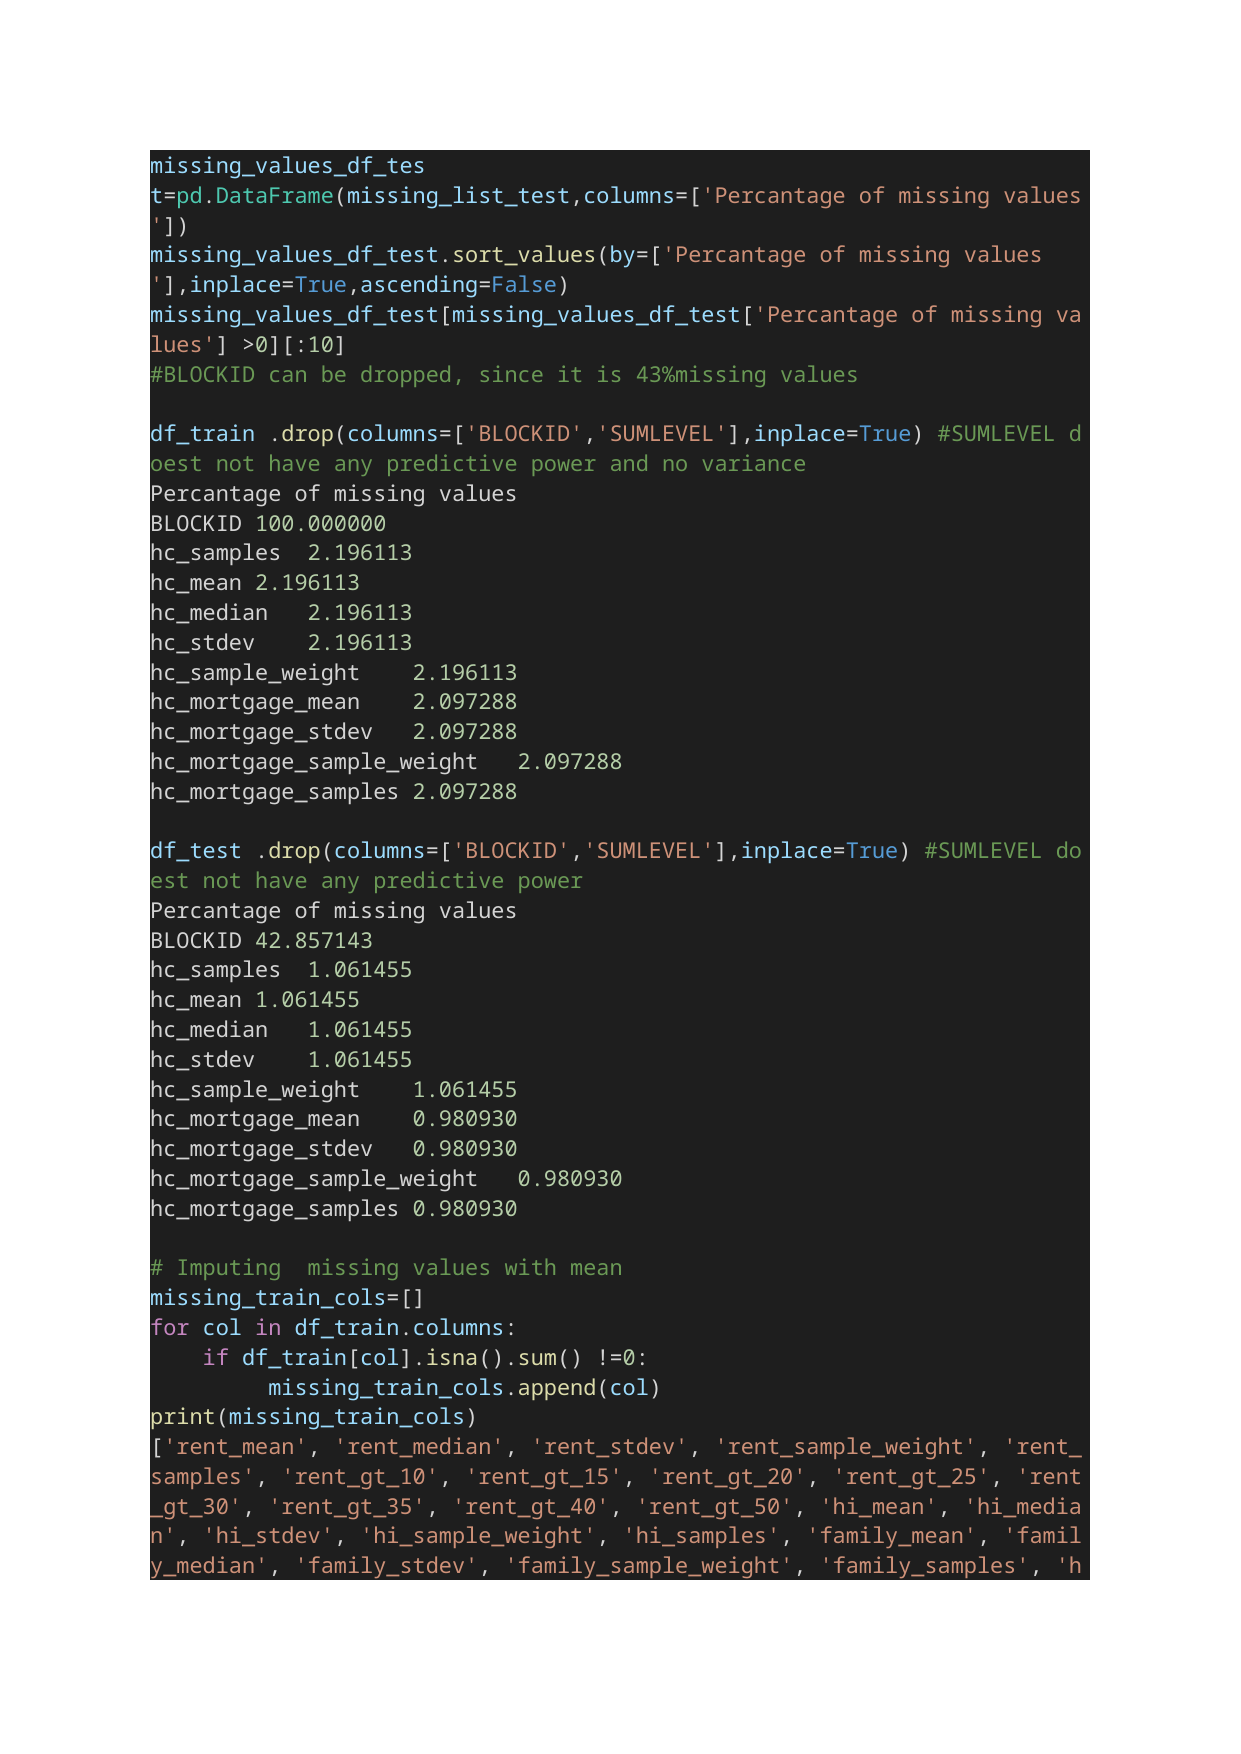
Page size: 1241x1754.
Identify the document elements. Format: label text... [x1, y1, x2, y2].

text BLOCKID 42.857143 [150, 924, 1090, 954]
text hc_mortgage_stdev 2.097288 [150, 716, 1090, 746]
text missing_values_df_test[missing_values_df_test['Percantage of missing values'] >0][:10] [150, 299, 1090, 358]
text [150, 1431, 1090, 1580]
text hc_samples 2.196113 [150, 537, 1090, 567]
text hc_stdev 1.061455 [150, 1044, 1090, 1073]
text hc_mortgage_samples 0.980930 [150, 1193, 1090, 1222]
text hc_mortgage_sample_weight 0.980930 [150, 1163, 1090, 1193]
text hc_mortgage_sample_weight 2.097288 [150, 746, 1090, 776]
text missing_train_cols.append(col) [150, 1371, 1090, 1401]
text BLOCKID 100.000000 [150, 507, 1090, 537]
text #BLOCKID can be dropped, since it is 43%missing values [150, 358, 1090, 388]
text missing_train_cols=[] [150, 1282, 1090, 1312]
text print(missing_train_cols) [150, 1401, 1090, 1431]
text missing_values_df_test=pd.DataFrame(missing_list_test,columns=['Percantage of missing values']) [150, 150, 1090, 239]
text hc_stdev 2.196113 [150, 627, 1090, 656]
text df_train .drop(columns=['BLOCKID','SUMLEVEL'],inplace=True) #SUMLEVEL doest not have any predictive power and no variance [150, 418, 1090, 478]
text Percantage of missing values [150, 478, 1090, 507]
text # Imputing missing values with mean [150, 1252, 1090, 1282]
text hc_mortgage_stdev 0.980930 [150, 1133, 1090, 1163]
text hc_sample_weight 1.061455 [150, 1073, 1090, 1103]
text hc_samples 1.061455 [150, 954, 1090, 984]
text hc_median 2.196113 [150, 597, 1090, 627]
text hc_mean 2.196113 [150, 567, 1090, 597]
text hc_mortgage_samples 2.097288 [150, 776, 1090, 805]
text df_test .drop(columns=['BLOCKID','SUMLEVEL'],inplace=True) #SUMLEVEL doest not have any predictive power [150, 835, 1090, 895]
text if df_train[col].isna().sum() !=0: [150, 1342, 1090, 1371]
text hc_median 1.061455 [150, 1014, 1090, 1044]
text hc_mortgage_mean 0.980930 [150, 1103, 1090, 1133]
text for col in df_train.columns: [150, 1312, 1090, 1342]
text missing_values_df_test.sort_values(by=['Percantage of missing values'],inplace=True,ascending=False) [150, 239, 1090, 299]
text hc_mortgage_mean 2.097288 [150, 686, 1090, 716]
text hc_mean 1.061455 [150, 984, 1090, 1014]
text Percantage of missing values [150, 895, 1090, 924]
text hc_sample_weight 2.196113 [150, 656, 1090, 686]
